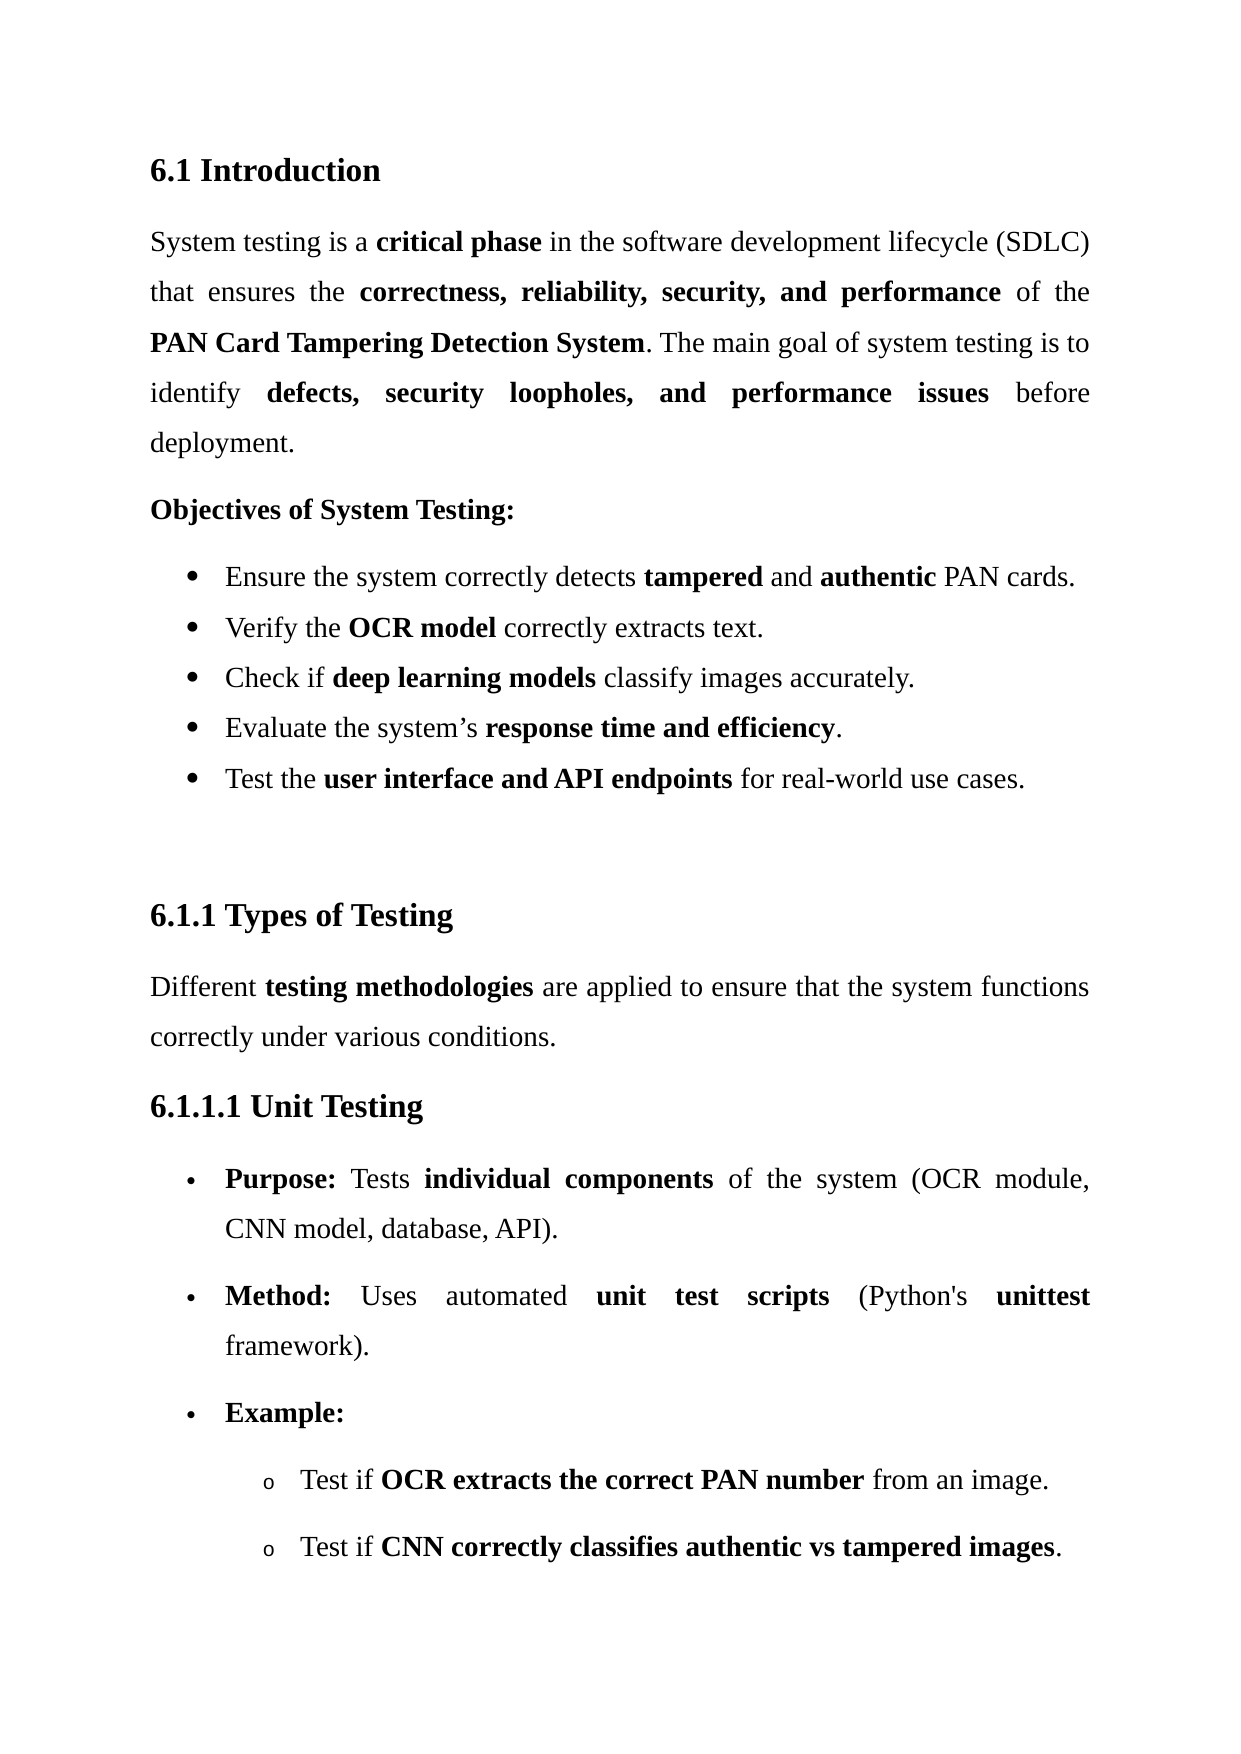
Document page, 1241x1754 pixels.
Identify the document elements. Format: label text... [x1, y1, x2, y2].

list Evaluate the system’s response time and efficiency. [187, 711, 1090, 744]
text Different testing methodologies are applied to ensure that the system functions correctly under various conditions. [150, 969, 1090, 1053]
text System testing is a critical phase in the software development lifecycle (SDLC) that ensures the correctness, reliability, security, and performance of the PAN Card Tampering Detection System. The main goal of system testing is to identify defects, security loopholes, and performance issues before deployment. [150, 224, 1090, 459]
list Check if deep learning models classify images accurately. [187, 660, 1090, 694]
text 6.1.1 Types of Testing [150, 895, 1090, 933]
text Objectives of System Testing: [150, 492, 1090, 526]
list Test the user interface and API endpoints for real-world use cases. [187, 761, 1090, 795]
list Ensure the system correctly detects tampered and authentic PAN cards. [187, 559, 1090, 593]
text 6.1.1.1 Unit Testing [150, 1087, 1090, 1125]
list Example: [187, 1395, 1090, 1429]
list Verify the OCR model correctly extracts text. [187, 610, 1090, 643]
list Test if CNN correctly classifies authentic vs tampered images. [262, 1529, 1090, 1563]
list Purpose: Tests individual components of the system (OCR module, CNN model, database, API). [187, 1161, 1090, 1244]
list Test if OCR extracts the correct PAN number from an image. [262, 1462, 1090, 1496]
text 6.1 Introduction [150, 150, 1090, 188]
list Method: Uses automated unit test scripts (Python's unittest framework). [187, 1278, 1090, 1362]
